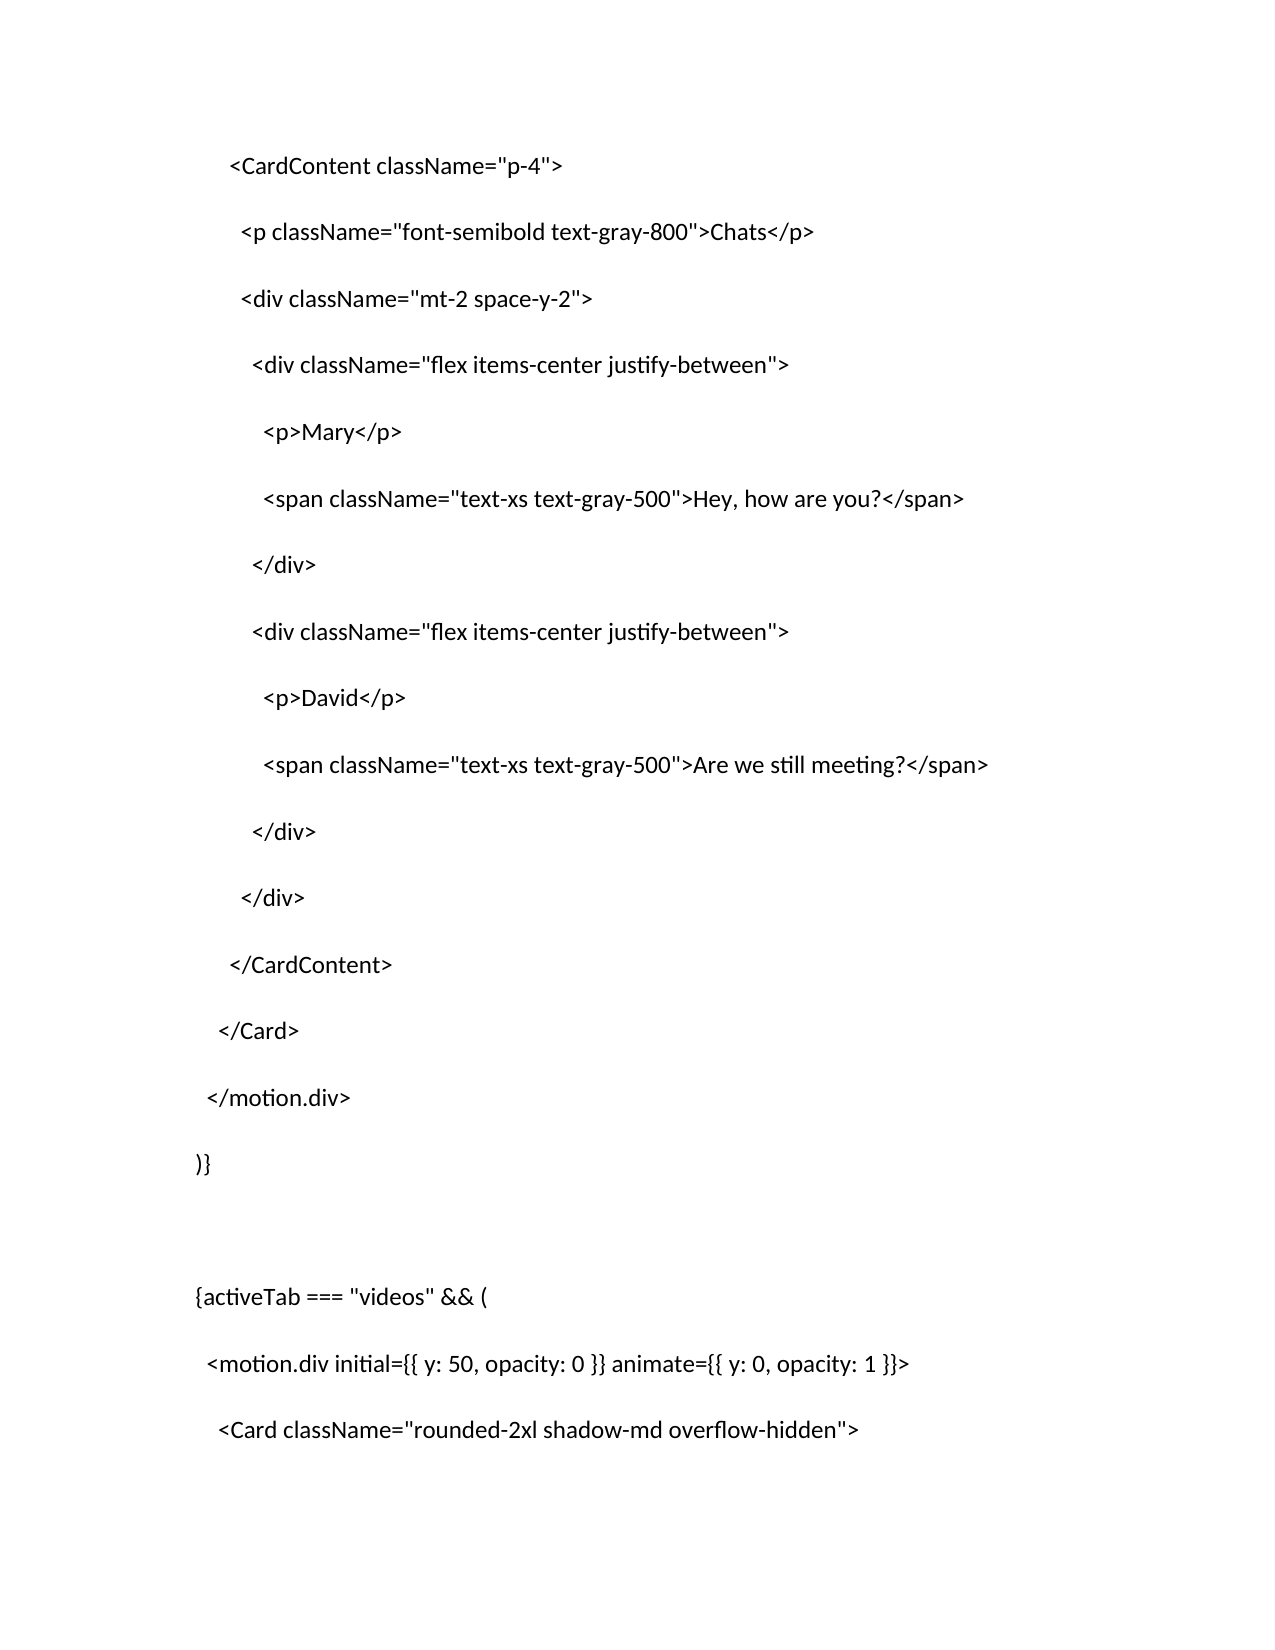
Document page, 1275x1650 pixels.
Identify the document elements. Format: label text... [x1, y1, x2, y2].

text )} [150, 1148, 1125, 1179]
text <CardContent className="p-4"> [150, 150, 1125, 181]
text </Card> [150, 1015, 1125, 1046]
text <span className="text-xs text-gray-500">Are we still meeting?</span> [150, 749, 1125, 779]
text </motion.div> [150, 1082, 1125, 1112]
text </div> [150, 816, 1125, 846]
text <p className="font-semibold text-gray-800">Chats</p> [150, 217, 1125, 247]
text <span className="text-xs text-gray-500">Hey, how are you?</span> [150, 483, 1125, 513]
text <motion.div initial={{ y: 50, opacity: 0 }} animate={{ y: 0, opacity: 1 }}> [150, 1348, 1125, 1379]
text <p>David</p> [150, 682, 1125, 713]
text <div className="flex items-center justify-between"> [150, 616, 1125, 646]
text {activeTab === "videos" && ( [150, 1282, 1125, 1312]
text </div> [150, 882, 1125, 913]
text <div className="mt-2 space-y-2"> [150, 283, 1125, 314]
text <Card className="rounded-2xl shadow-md overflow-hidden"> [150, 1415, 1125, 1445]
text <p>Mary</p> [150, 416, 1125, 447]
text <div className="flex items-center justify-between"> [150, 350, 1125, 380]
text </CardContent> [150, 949, 1125, 979]
text </div> [150, 549, 1125, 580]
